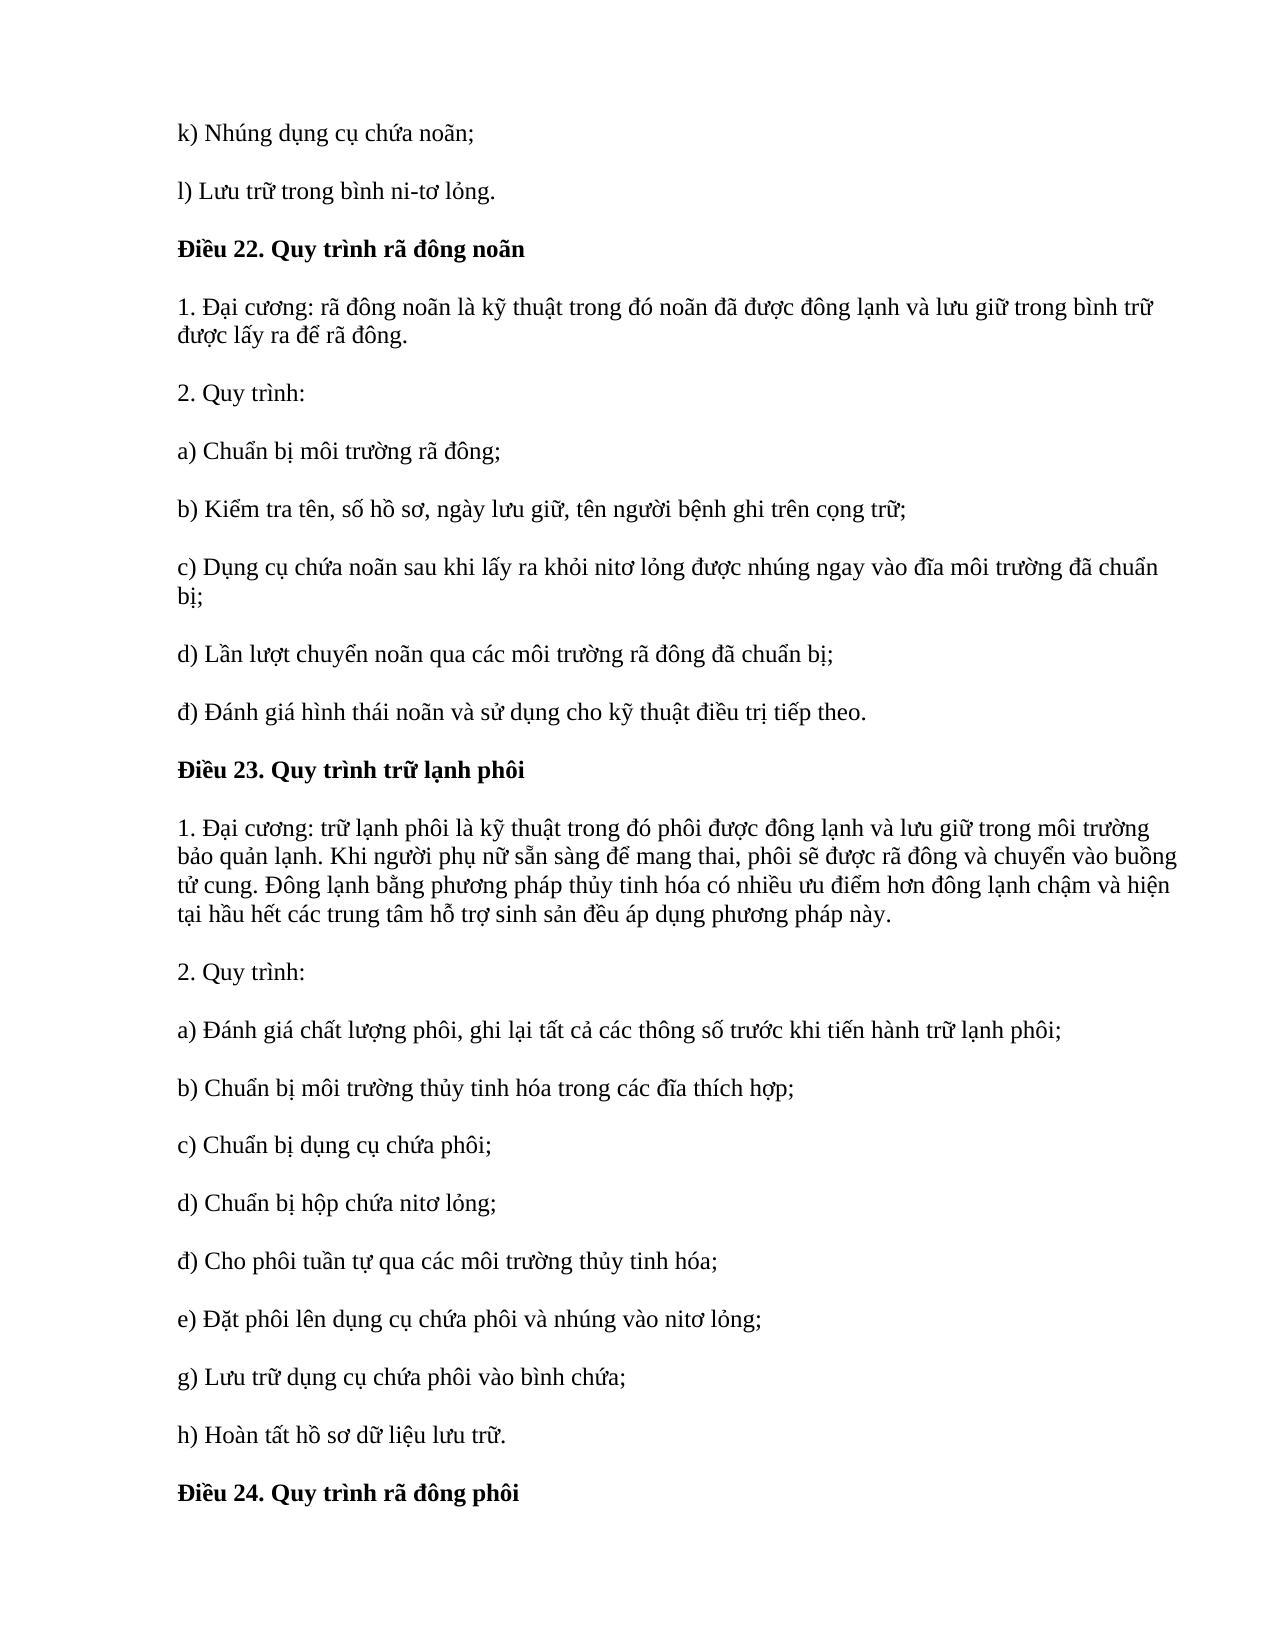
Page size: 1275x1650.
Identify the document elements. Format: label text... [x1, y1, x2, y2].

text Điều 23. Quy trình trữ lạnh phôi [177, 755, 1186, 783]
text k) Nhúng dụng cụ chứa noãn; [177, 118, 1186, 147]
text 2. Quy trình: [177, 957, 1186, 986]
text Điều 24. Quy trình rã đông phôi [177, 1478, 1186, 1507]
text 2. Quy trình: [177, 378, 1186, 407]
text c) Dụng cụ chứa noãn sau khi lấy ra khỏi nitơ lỏng được nhúng ngay vào đĩa môi trường đã chuẩn bị; [177, 552, 1186, 610]
text a) Chuẩn bị môi trường rã đông; [177, 436, 1186, 465]
text đ) Đánh giá hình thái noãn và sử dụng cho kỹ thuật điều trị tiếp theo. [177, 697, 1186, 726]
text g) Lưu trữ dụng cụ chứa phôi vào bình chứa; [177, 1362, 1186, 1391]
text d) Chuẩn bị hộp chứa nitơ lỏng; [177, 1188, 1186, 1217]
text Điều 22. Quy trình rã đông noãn [177, 234, 1186, 263]
text e) Đặt phôi lên dụng cụ chứa phôi và nhúng vào nitơ lỏng; [177, 1304, 1186, 1333]
text l) Lưu trữ trong bình ni-tơ lỏng. [177, 176, 1186, 205]
text c) Chuẩn bị dụng cụ chứa phôi; [177, 1131, 1186, 1159]
text h) Hoàn tất hồ sơ dữ liệu lưu trữ. [177, 1420, 1186, 1449]
text 1. Đại cương: rã đông noãn là kỹ thuật trong đó noãn đã được đông lạnh và lưu giữ trong bình trữ được lấy ra để rã đông. [177, 292, 1186, 349]
text 1. Đại cương: trữ lạnh phôi là kỹ thuật trong đó phôi được đông lạnh và lưu giữ trong môi trường bảo quản lạnh. Khi người phụ nữ sẵn sàng để mang thai, phôi sẽ được rã đông và chuyển vào buồng tử cung. Đông lạnh bằng phương pháp thủy tinh hóa có nhiều ưu điểm hơn đông lạnh chậm và hiện tại hầu hết các trung tâm hỗ trợ sinh sản đều áp dụng phương pháp này. [177, 813, 1186, 928]
text b) Kiểm tra tên, số hồ sơ, ngày lưu giữ, tên người bệnh ghi trên cọng trữ; [177, 494, 1186, 523]
text b) Chuẩn bị môi trường thủy tinh hóa trong các đĩa thích hợp; [177, 1073, 1186, 1101]
text d) Lần lượt chuyển noãn qua các môi trường rã đông đã chuẩn bị; [177, 639, 1186, 668]
text a) Đánh giá chất lượng phôi, ghi lại tất cả các thông số trước khi tiến hành trữ lạnh phôi; [177, 1015, 1186, 1043]
text đ) Cho phôi tuần tự qua các môi trường thủy tinh hóa; [177, 1246, 1186, 1275]
